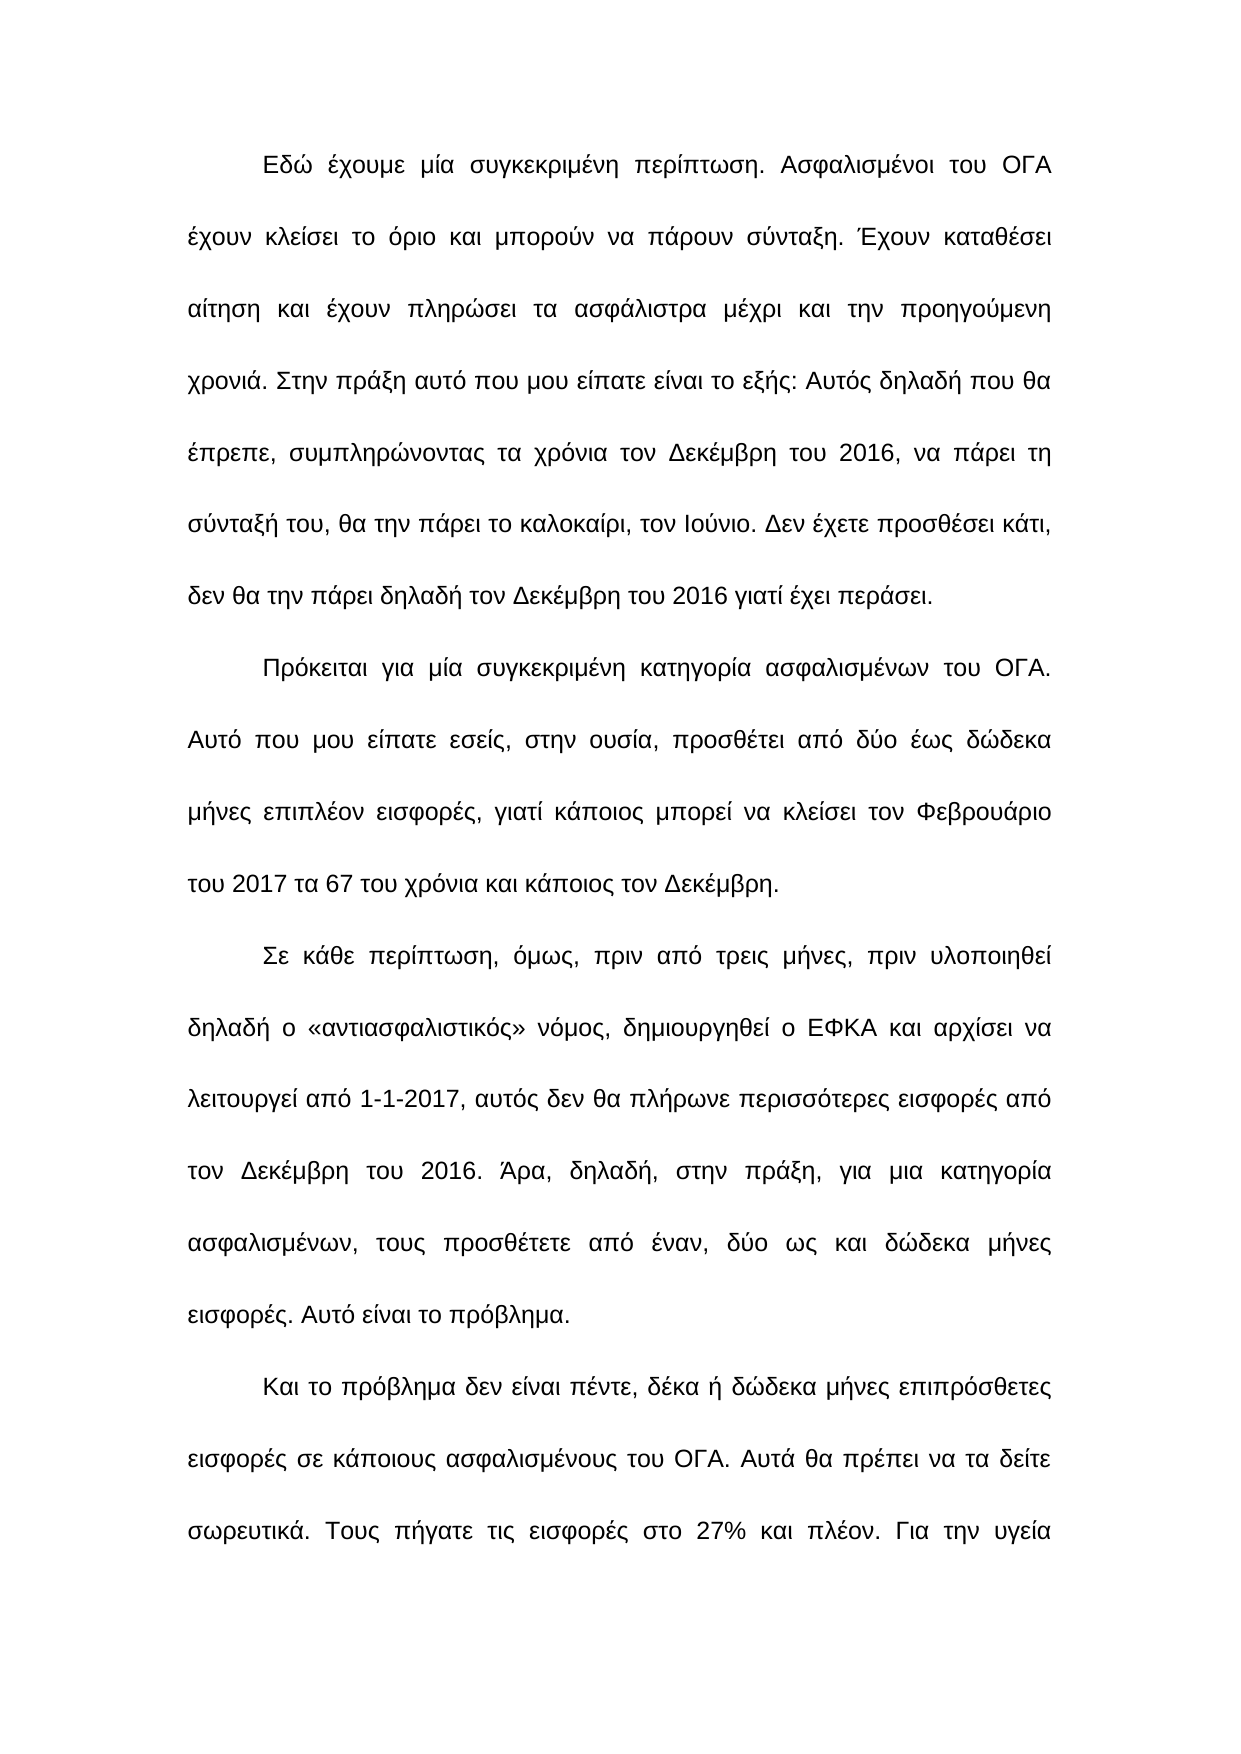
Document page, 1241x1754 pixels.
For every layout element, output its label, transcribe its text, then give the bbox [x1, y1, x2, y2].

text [187, 1372, 1053, 1544]
text Σε κάθε περίπτωση, όμως, πριν από τρεις μήνες, πριν υλοποιηθεί δηλαδή ο «αντιασφαλιστικός» νόμος, δημιουργηθεί ο ΕΦΚΑ και αρχίσει να λειτουργεί από 1-1-2017, αυτός δεν θα πλήρωνε περισσότερες εισφορές από τον Δεκέμβρη του 2016. Άρα, δηλαδή, στην πράξη, για μια κατηγορία ασφαλισμένων, τους προσθέτετε από έναν, δύο ως και δώδεκα μήνες εισφορές. Αυτό είναι το πρόβλημα. [187, 941, 1053, 1329]
text Πρόκειται για μία συγκεκριμένη κατηγορία ασφαλισμένων του ΟΓΑ. Αυτό που μου είπατε εσείς, στην ουσία, προσθέτει από δύο έως δώδεκα μήνες επιπλέον εισφορές, γιατί κάποιος μπορεί να κλείσει τον Φεβρουάριο του 2017 τα 67 του χρόνια και κάποιος τον Δεκέμβρη. [187, 653, 1053, 897]
text Εδώ έχουμε μία συγκεκριμένη περίπτωση. Ασφαλισμένοι του ΟΓΑ έχουν κλείσει το όριο και μπορούν να πάρουν σύνταξη. Έχουν καταθέσει αίτηση και έχουν πληρώσει τα ασφάλιστρα μέχρι και την προηγούμενη χρονιά. Στην πράξη αυτό που μου είπατε είναι το εξής: Αυτός δηλαδή που θα έπρεπε, συμπληρώνοντας τα χρόνια τον Δεκέμβρη του 2016, να πάρει τη σύνταξή του, θα την πάρει το καλοκαίρι, τον Ιούνιο. Δεν έχετε προσθέσει κάτι, δεν θα την πάρει δηλαδή τον Δεκέμβρη του 2016 γιατί έχει περάσει. [187, 150, 1053, 610]
